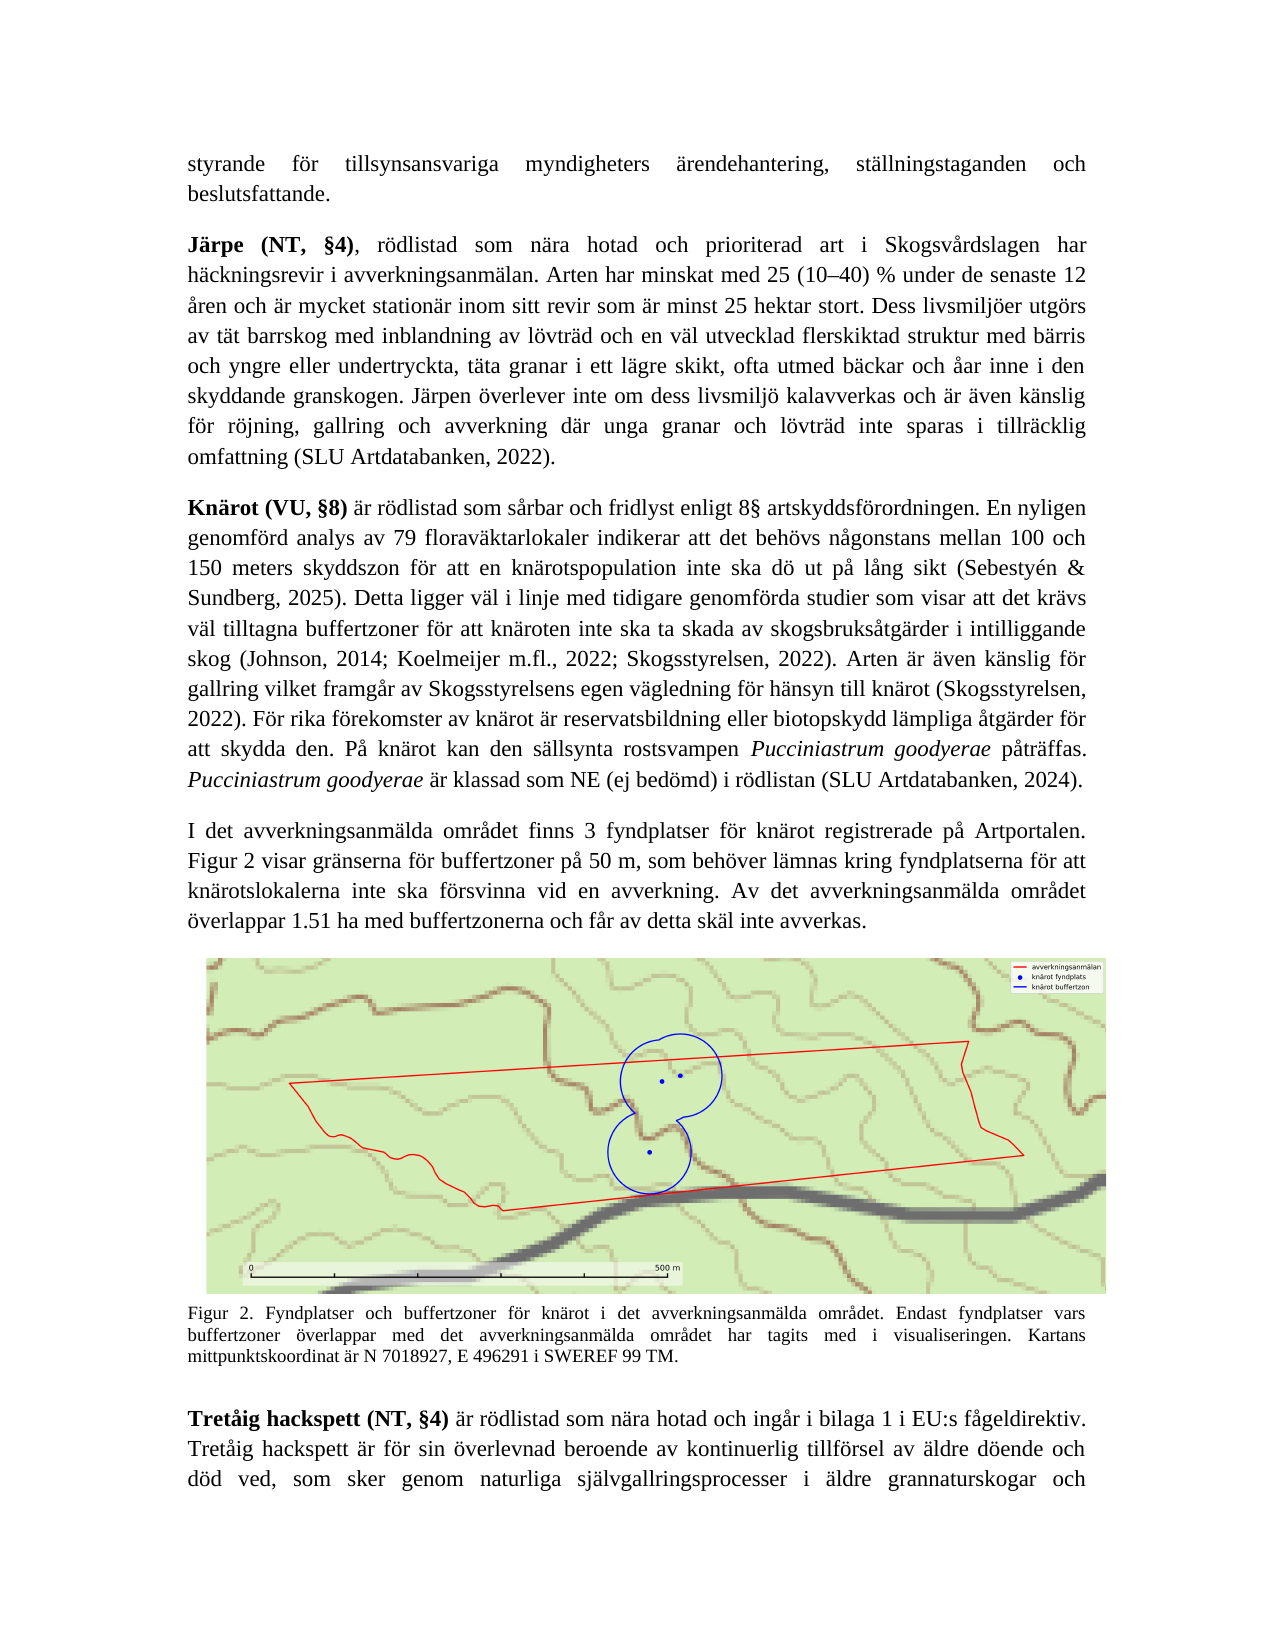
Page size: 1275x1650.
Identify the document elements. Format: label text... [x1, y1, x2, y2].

text Figur 2. Fyndplatser och buffertzoner för knärot i det avverkningsanmälda området. Endast fyndplatser vars buffertzoner överlappar med det avverkningsanmälda området har tagits med i visualiseringen. Kartans mittpunktskoordinat är N 7018927, E 496291 i SWEREF 99 TM. [187, 1302, 1087, 1367]
text Knärot (VU, §8) är rödlistad som sårbar och fridlyst enligt 8§ artskyddsförordningen. En nyligen genomförd analys av 79 floraväktarlokaler indikerar att det behövs någonstans mellan 100 och 150 meters skyddszon för att en knärotspopulation inte ska dö ut på lång sikt (Sebestyén & Sundberg, 2025). Detta ligger väl i linje med tidigare genomförda studier som visar att det krävs väl tilltagna buffertzoner för att knäroten inte ska ta skada av skogsbruksåtgärder i intilliggande skog (Johnson, 2014; Koelmeijer m.fl., 2022; Skogsstyrelsen, 2022). Arten är även känslig för gallring vilket framgår av Skogsstyrelsens egen vägledning för hänsyn till knärot (Skogsstyrelsen, 2022). För rika förekomster av knärot är reservatsbildning eller biotopskydd lämpliga åtgärder för att skydda den. På knärot kan den sällsynta rostsvampen Pucciniastrum goodyerae påträffas. Pucciniastrum goodyerae är klassad som NE (ej bedömd) i rödlistan (SLU Artdatabanken, 2024). [187, 494, 1087, 792]
text Järpe (NT, §4), rödlistad som nära hotad och prioriterad art i Skogsvårdslagen har häckningsrevir i avverkningsanmälan. Arten har minskat med 25 (10–40) % under de senaste 12 åren och är mycket stationär inom sitt revir som är minst 25 hektar stort. Dess livsmiljöer utgörs av tät barrskog med inblandning av lövträd och en väl utvecklad flerskiktad struktur med bärris och yngre eller undertryckta, täta granar i ett lägre skikt, ofta utmed bäckar och åar inne i den skyddande granskogen. Järpen överlever inte om dess livsmiljö kalavverkas och är även känslig för röjning, gallring och avverkning där unga granar och lövträd inte sparas i tillräcklig omfattning (SLU Artdatabanken, 2022). [187, 231, 1087, 469]
text I det avverkningsanmälda området finns 3 fyndplatser för knärot registrerade på Artportalen. Figur 2 visar gränserna för buffertzoner på 50 m, som behöver lämnas kring fyndplatserna för att knärotslokalerna inte ska försvinna vid en avverkning. Av det avverkningsanmälda området överlappar 1.51 ha med buffertzonerna och får av detta skäl inte avverkas. [187, 817, 1087, 934]
picture [206, 958, 1107, 1294]
